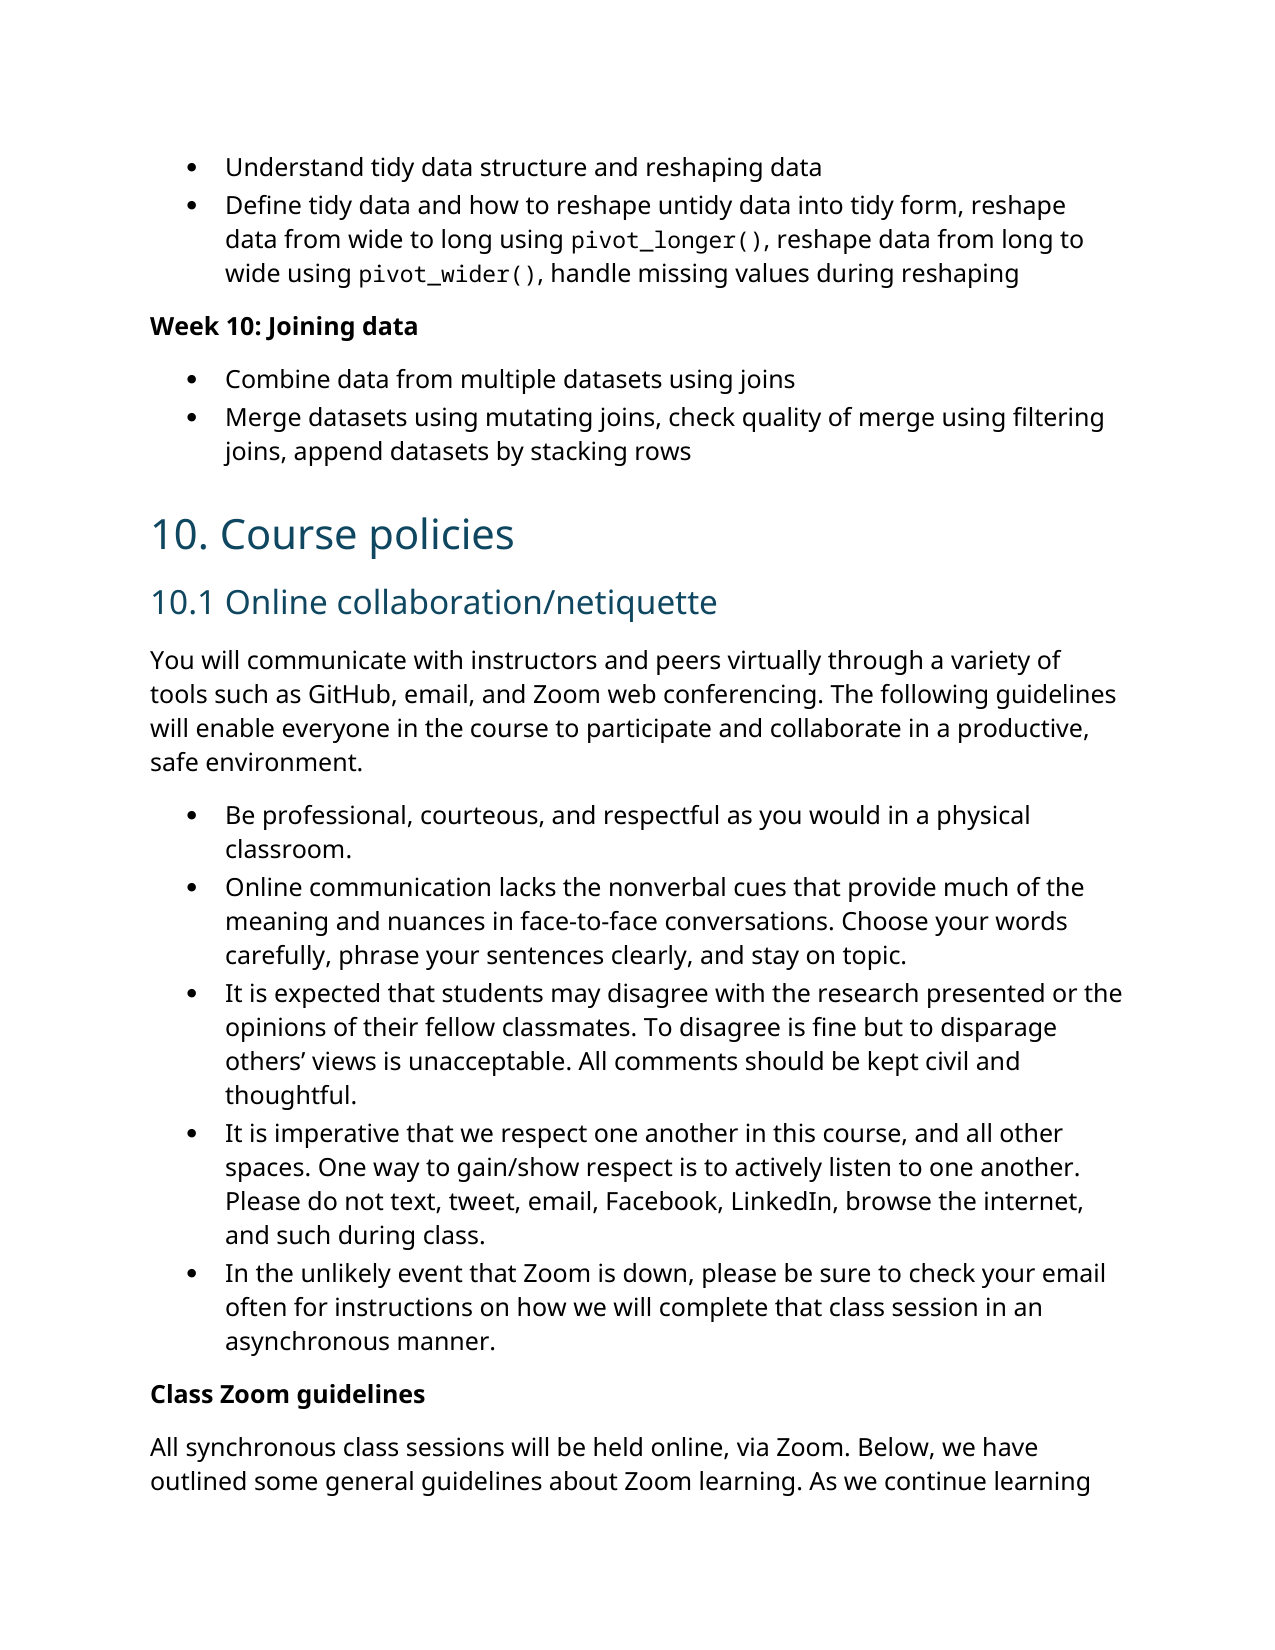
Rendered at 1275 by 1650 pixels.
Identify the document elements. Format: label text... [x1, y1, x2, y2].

subtitle 10. Course policies [150, 505, 1125, 562]
list Understand tidy data structure and reshaping data [187, 150, 1125, 184]
list In the unlikely event that Zoom is down, please be sure to check your email often for instructions on how we will complete that class session in an asynchronous manner. [187, 1255, 1125, 1358]
text Class Zoom guidelines [150, 1376, 1125, 1410]
subtitle 10.1 Online collaboration/netiquette [150, 578, 1125, 624]
list Online communication lacks the nonverbal cues that provide much of the meaning and nuances in face-to-face conversations. Choose your words carefully, phrase your sentences clearly, and stay on topic. [187, 869, 1125, 972]
text Week 10: Joining data [150, 309, 1125, 343]
list It is expected that students may disagree with the research presented or the opinions of their fellow classmates. To disagree is fine but to disparage others’ views is unacceptable. All comments should be kept civil and thoughtful. [187, 975, 1125, 1112]
list It is imperative that we respect one another in this course, and all other spaces. One way to gain/show respect is to actively listen to one another. Please do not text, tweet, email, Facebook, LinkedIn, browse the internet, and such during class. [187, 1115, 1125, 1252]
list Merge datasets using mutating joins, check quality of merge using filtering joins, append datasets by stacking rows [187, 399, 1125, 467]
list Combine data from multiple datasets using joins [187, 362, 1125, 396]
text You will communicate with instructors and peers virtually through a variety of tools such as GitHub, email, and Zoom web conferencing. The following guidelines will enable everyone in the course to participate and collaborate in a productive, safe environment. [150, 643, 1125, 779]
list Define tidy data and how to reshape untidy data into tidy form, reshape data from wide to long using pivot_longer(), reshape data from long to wide using pivot_wider(), handle missing values during reshaping [187, 188, 1125, 290]
list Be professional, courteous, and respectful as you would in a physical classroom. [187, 798, 1125, 866]
